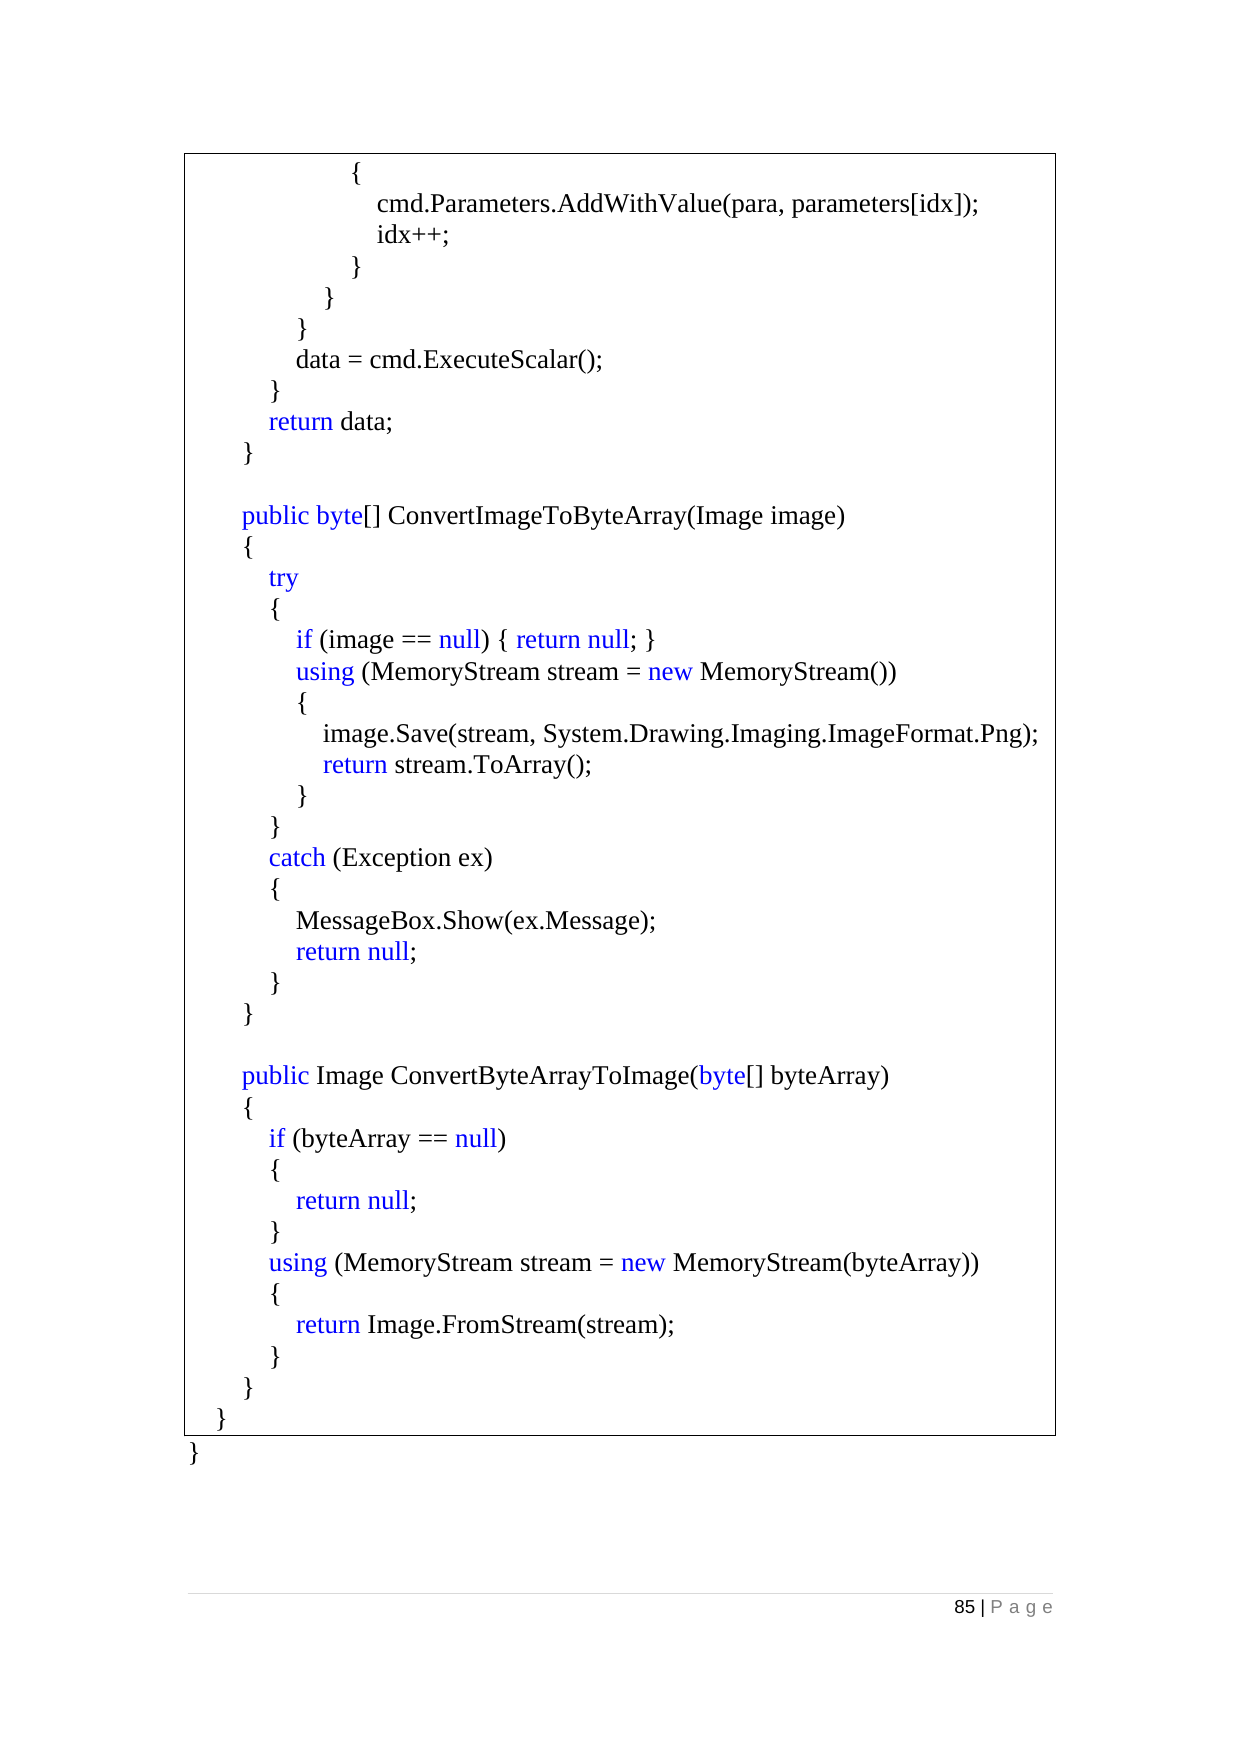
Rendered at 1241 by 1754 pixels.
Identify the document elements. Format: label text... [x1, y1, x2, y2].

text cmd.Parameters.AddWithValue(para, parameters[idx]); [187, 187, 1053, 218]
text } [187, 779, 1053, 810]
text using (MemoryStream stream = new MemoryStream(byteArray)) [187, 1246, 1053, 1277]
text } [187, 1436, 1053, 1467]
text MessageBox.Show(ex.Message); [187, 904, 1053, 935]
text public Image ConvertByteArrayToImage(byte[] byteArray) [187, 1059, 1053, 1091]
text { [187, 530, 1053, 561]
text catch (Exception ex) [187, 841, 1053, 873]
text } [187, 1371, 1053, 1399]
text return data; [187, 405, 1053, 437]
text { [185, 154, 1055, 187]
text idx++; [187, 218, 1053, 250]
text } [187, 1215, 1053, 1246]
text try [187, 561, 1053, 592]
text { [187, 592, 1053, 623]
text using (MemoryStream stream = new MemoryStream()) [187, 654, 1053, 686]
text image.Save(stream, System.Drawing.Imaging.ImageFormat.Png); [187, 717, 1053, 748]
text } [187, 250, 1053, 281]
text data = cmd.ExecuteScalar(); [187, 343, 1053, 374]
text return Image.FromStream(stream); [187, 1309, 1053, 1340]
text return null; [187, 935, 1053, 966]
text { [187, 873, 1053, 904]
text } [187, 437, 1053, 468]
text if (image == null) { return null; } [187, 623, 1053, 654]
text { [187, 1277, 1053, 1309]
text } [187, 810, 1053, 841]
text } [187, 997, 1053, 1028]
text } [187, 312, 1053, 343]
text return stream.ToArray(); [187, 748, 1053, 779]
text { [187, 686, 1053, 717]
text public byte[] ConvertImageToByteArray(Image image) [187, 499, 1053, 530]
text if (byteArray == null) [187, 1122, 1053, 1153]
text } [185, 1399, 1055, 1435]
text } [187, 374, 1053, 405]
text } [187, 281, 1053, 312]
text } [187, 966, 1053, 997]
text { [187, 1153, 1053, 1184]
text { [187, 1091, 1053, 1122]
text } [187, 1340, 1053, 1371]
text return null; [187, 1184, 1053, 1215]
